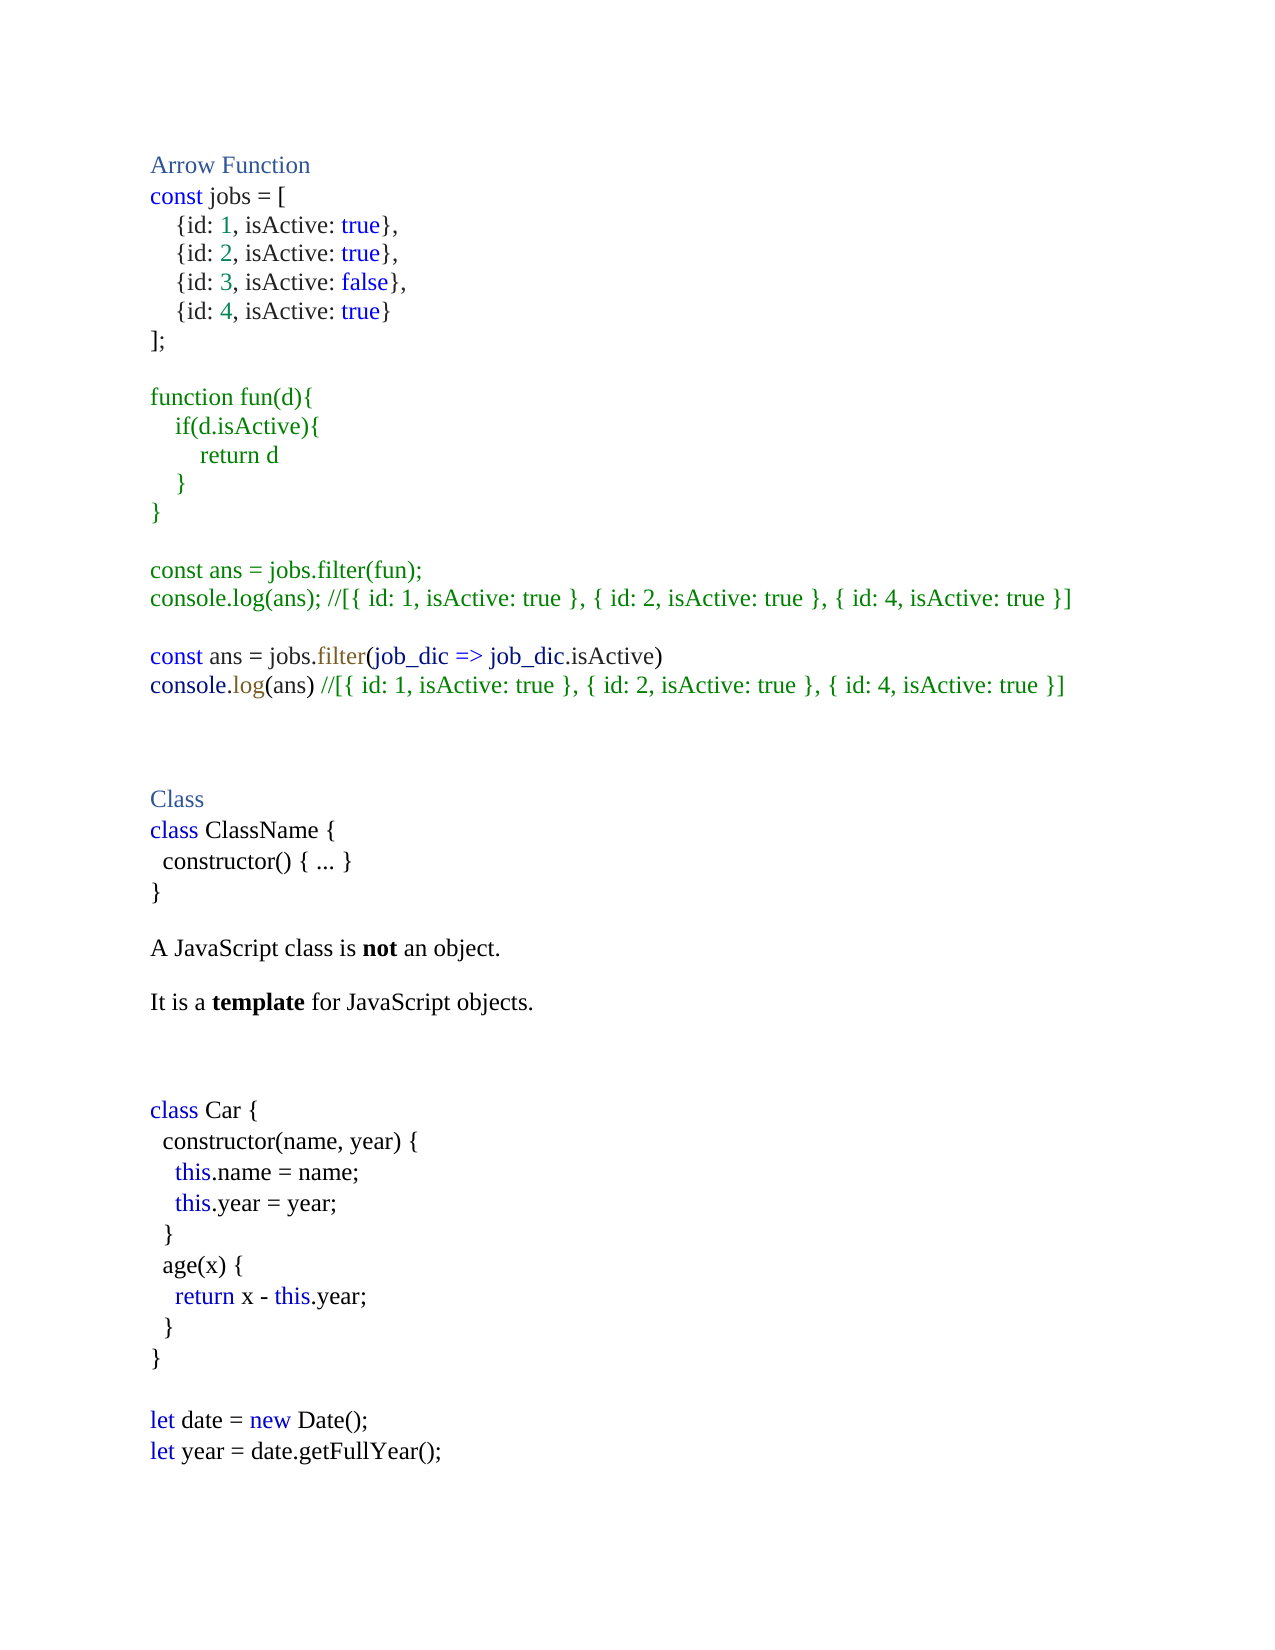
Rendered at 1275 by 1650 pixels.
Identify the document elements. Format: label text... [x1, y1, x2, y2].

text const ans = jobs.filter(fun); [150, 555, 1125, 583]
text } [150, 497, 1125, 526]
text ]; [150, 325, 1125, 353]
subtitle Arrow Function [150, 150, 1125, 179]
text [150, 1095, 1125, 1496]
text function fun(d){ [150, 382, 1125, 411]
text } [150, 468, 1125, 497]
text console.log(ans); //[{ id: 1, isActive: true }, { id: 2, isActive: true }, { id: 4, isActive: true }] [150, 583, 1125, 612]
text return d [150, 440, 1125, 468]
text class ClassName { constructor() { ... } } [150, 815, 1125, 906]
text console.log(ans) //[{ id: 1, isActive: true }, { id: 2, isActive: true }, { id: 4, isActive: true }] [150, 670, 1125, 698]
text It is a template for JavaScript objects. [150, 987, 1125, 1016]
text if(d.isActive){ [150, 411, 1125, 440]
subtitle Class [150, 784, 1125, 813]
text const ans = jobs.filter(job_dic => job_dic.isActive) [150, 641, 1125, 670]
text {id: 1, isActive: true}, [150, 210, 1125, 238]
text const jobs = [ [150, 181, 1125, 210]
text {id: 2, isActive: true}, [150, 238, 1125, 267]
text {id: 4, isActive: true} [150, 296, 1125, 325]
text {id: 3, isActive: false}, [150, 267, 1125, 296]
text A JavaScript class is not an object. [150, 933, 1125, 962]
